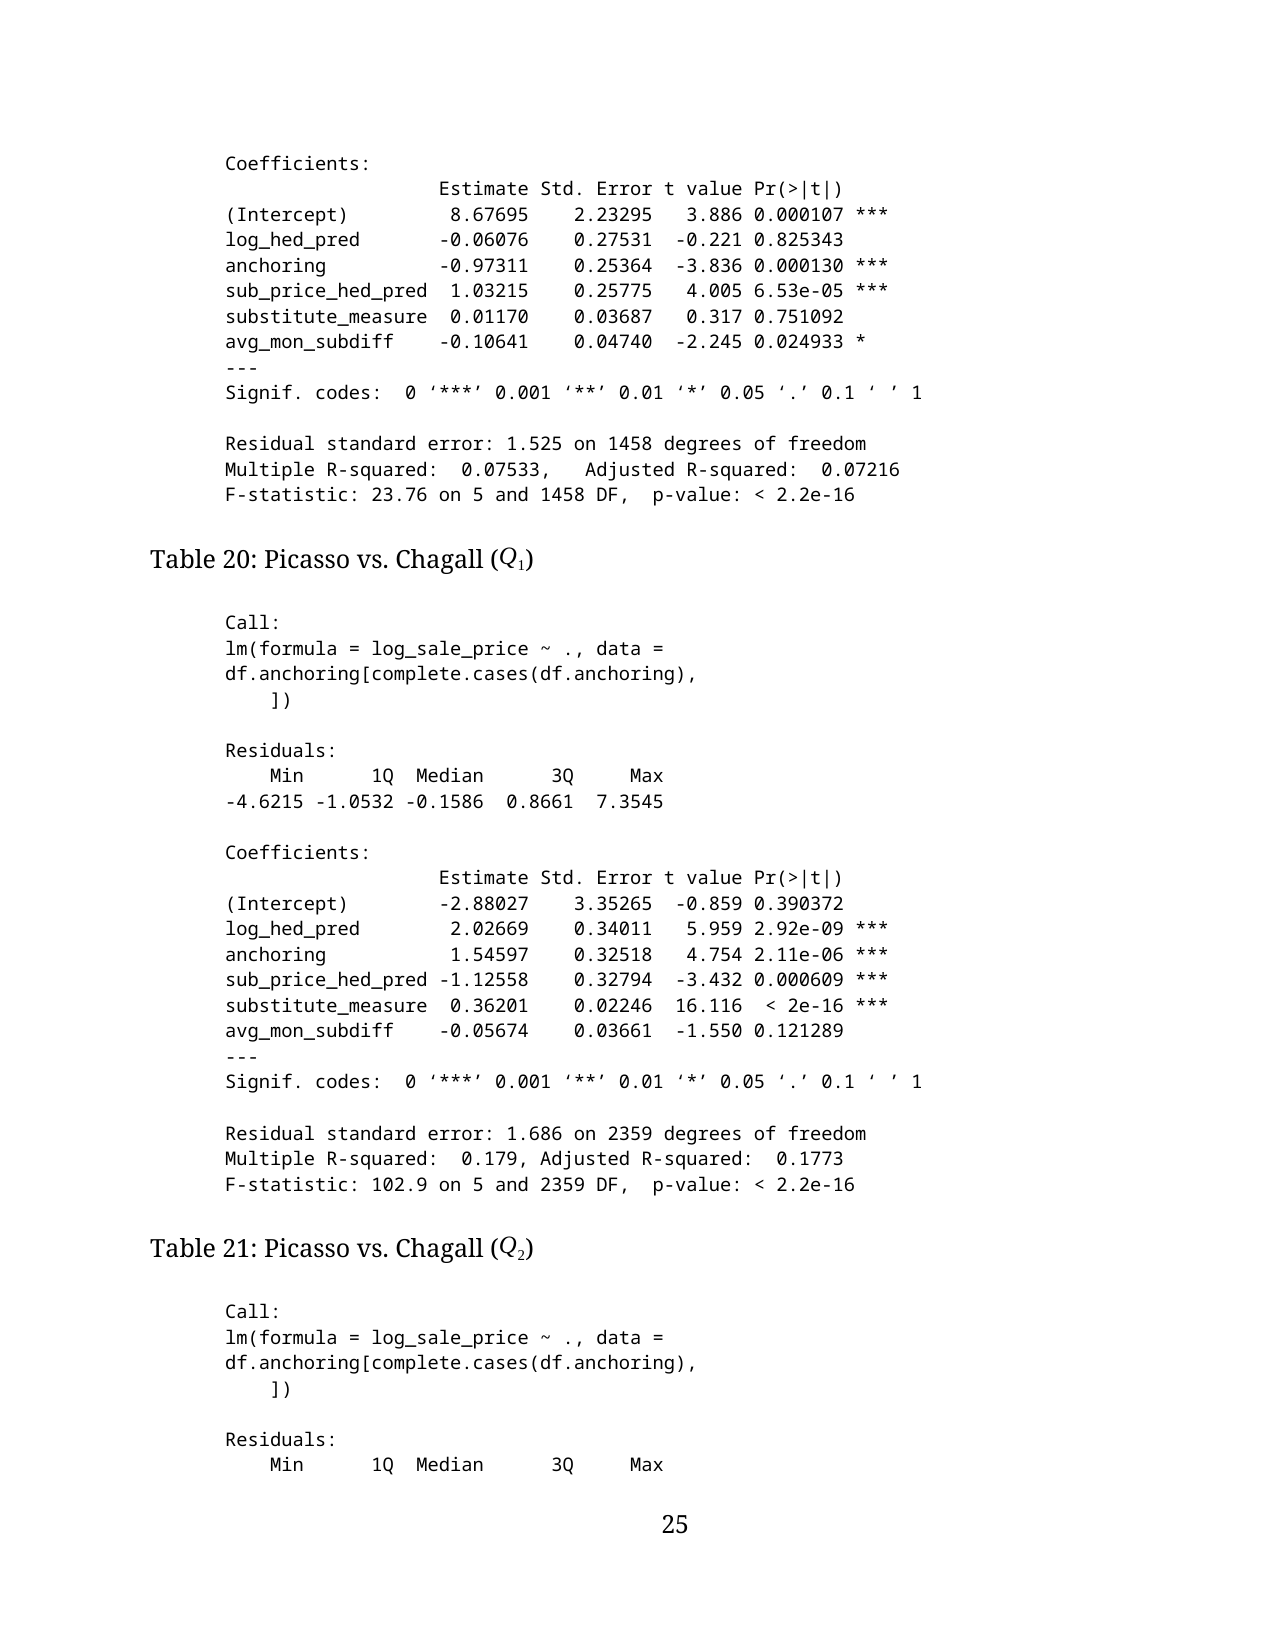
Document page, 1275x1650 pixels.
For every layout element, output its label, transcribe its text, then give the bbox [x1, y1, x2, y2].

text -4.6215 -1.0532 -0.1586 0.8661 7.3545 [225, 788, 1125, 814]
text Estimate Std. Error t value Pr(>|t|) [225, 176, 1125, 201]
text F-statistic: 102.9 on 5 and 2359 DF, p-value: < 2.2e-16 [225, 1171, 1125, 1196]
text Table 20: Picasso vs. Chagall () [150, 541, 1125, 575]
text Signif. codes: 0 ‘***’ 0.001 ‘**’ 0.01 ‘*’ 0.05 ‘.’ 0.1 ‘ ’ 1 [225, 380, 1125, 405]
text (Intercept) 8.67695 2.23295 3.886 0.000107 *** [225, 201, 1125, 227]
text Multiple R-squared: 0.07533, Adjusted R-squared: 0.07216 [225, 456, 1125, 482]
text (Intercept) -2.88027 3.35265 -0.859 0.390372 [225, 890, 1125, 916]
text Table 21: Picasso vs. Chagall () [150, 1231, 1125, 1264]
text Call: [225, 1299, 1125, 1324]
text --- [225, 1043, 1125, 1069]
text Coefficients: [225, 839, 1125, 865]
text log_hed_pred 2.02669 0.34011 5.959 2.92e-09 *** [225, 916, 1125, 941]
text lm(formula = log_sale_price ~ ., data = df.anchoring[complete.cases(df.anchoring), [225, 635, 1125, 686]
text F-statistic: 23.76 on 5 and 1458 DF, p-value: < 2.2e-16 [225, 482, 1125, 507]
text --- [225, 354, 1125, 380]
text substitute_measure 0.01170 0.03687 0.317 0.751092 [225, 303, 1125, 329]
text Estimate Std. Error t value Pr(>|t|) [225, 865, 1125, 890]
text Min 1Q Median 3Q Max [225, 763, 1125, 788]
text Residuals: [225, 1426, 1125, 1452]
text Residuals: [225, 737, 1125, 763]
text anchoring 1.54597 0.32518 4.754 2.11e-06 *** [225, 941, 1125, 967]
text ]) [225, 686, 1125, 712]
text Coefficients: [225, 150, 1125, 176]
text sub_price_hed_pred -1.12558 0.32794 -3.432 0.000609 *** [225, 967, 1125, 992]
text avg_mon_subdiff -0.05674 0.03661 -1.550 0.121289 [225, 1018, 1125, 1043]
text lm(formula = log_sale_price ~ ., data = df.anchoring[complete.cases(df.anchoring), [225, 1324, 1125, 1375]
text Residual standard error: 1.686 on 2359 degrees of freedom [225, 1120, 1125, 1145]
text anchoring -0.97311 0.25364 -3.836 0.000130 *** [225, 252, 1125, 278]
text Min 1Q Median 3Q Max [225, 1452, 1125, 1477]
text Call: [225, 609, 1125, 635]
text ]) [225, 1375, 1125, 1401]
text sub_price_hed_pred 1.03215 0.25775 4.005 6.53e-05 *** [225, 278, 1125, 303]
text Signif. codes: 0 ‘***’ 0.001 ‘**’ 0.01 ‘*’ 0.05 ‘.’ 0.1 ‘ ’ 1 [225, 1069, 1125, 1094]
text avg_mon_subdiff -0.10641 0.04740 -2.245 0.024933 * [225, 329, 1125, 354]
text substitute_measure 0.36201 0.02246 16.116 < 2e-16 *** [225, 992, 1125, 1018]
text Multiple R-squared: 0.179, Adjusted R-squared: 0.1773 [225, 1145, 1125, 1171]
text log_hed_pred -0.06076 0.27531 -0.221 0.825343 [225, 227, 1125, 252]
text Residual standard error: 1.525 on 1458 degrees of freedom [225, 431, 1125, 456]
